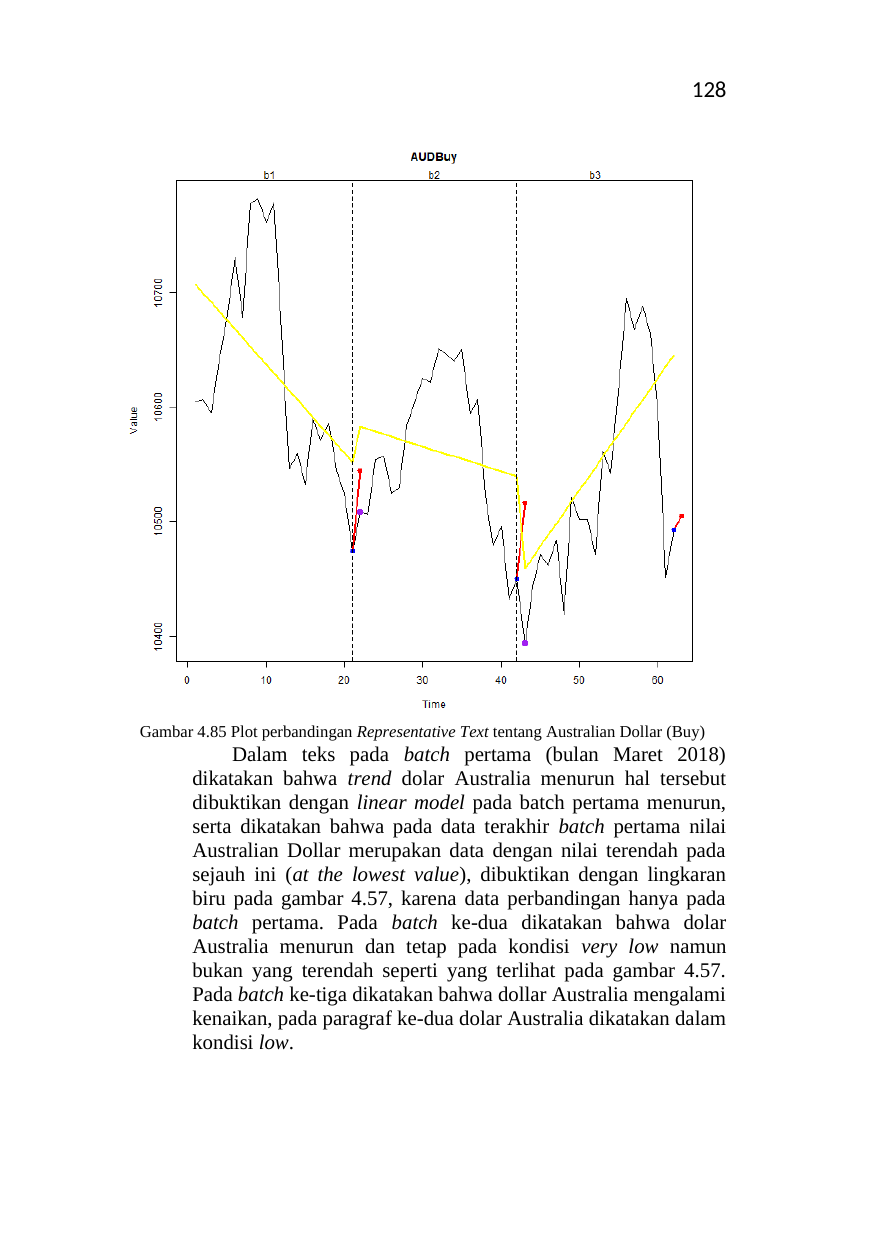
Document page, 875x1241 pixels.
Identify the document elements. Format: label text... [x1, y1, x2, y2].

picture [126, 131, 718, 723]
list Gambar 4.57 Plot perbandingan Representative Text tentang Australian Dollar (Buy) [118, 722, 726, 741]
list Dalam teks pada batch pertama (bulan Maret 2018) dikatakan bahwa trend dolar Australia menurun hal tersebut dibuktikan dengan linear model pada batch pertama menurun, serta dikatakan bahwa pada data terakhir batch pertama nilai Australian Dollar merupakan data dengan nilai terendah pada sejauh ini (at the lowest value), dibuktikan dengan lingkaran biru pada gambar 4.57, karena data perbandingan hanya pada batch pertama. Pada batch ke-dua dikatakan bahwa dolar Australia menurun dan tetap pada kondisi very low namun bukan yang terendah seperti yang terlihat pada gambar 4.57. Pada batch ke-tiga dikatakan bahwa dollar Australia mengalami kenaikan, pada paragraf ke-dua dolar Australia dikatakan dalam kondisi low. [192, 741, 726, 1054]
